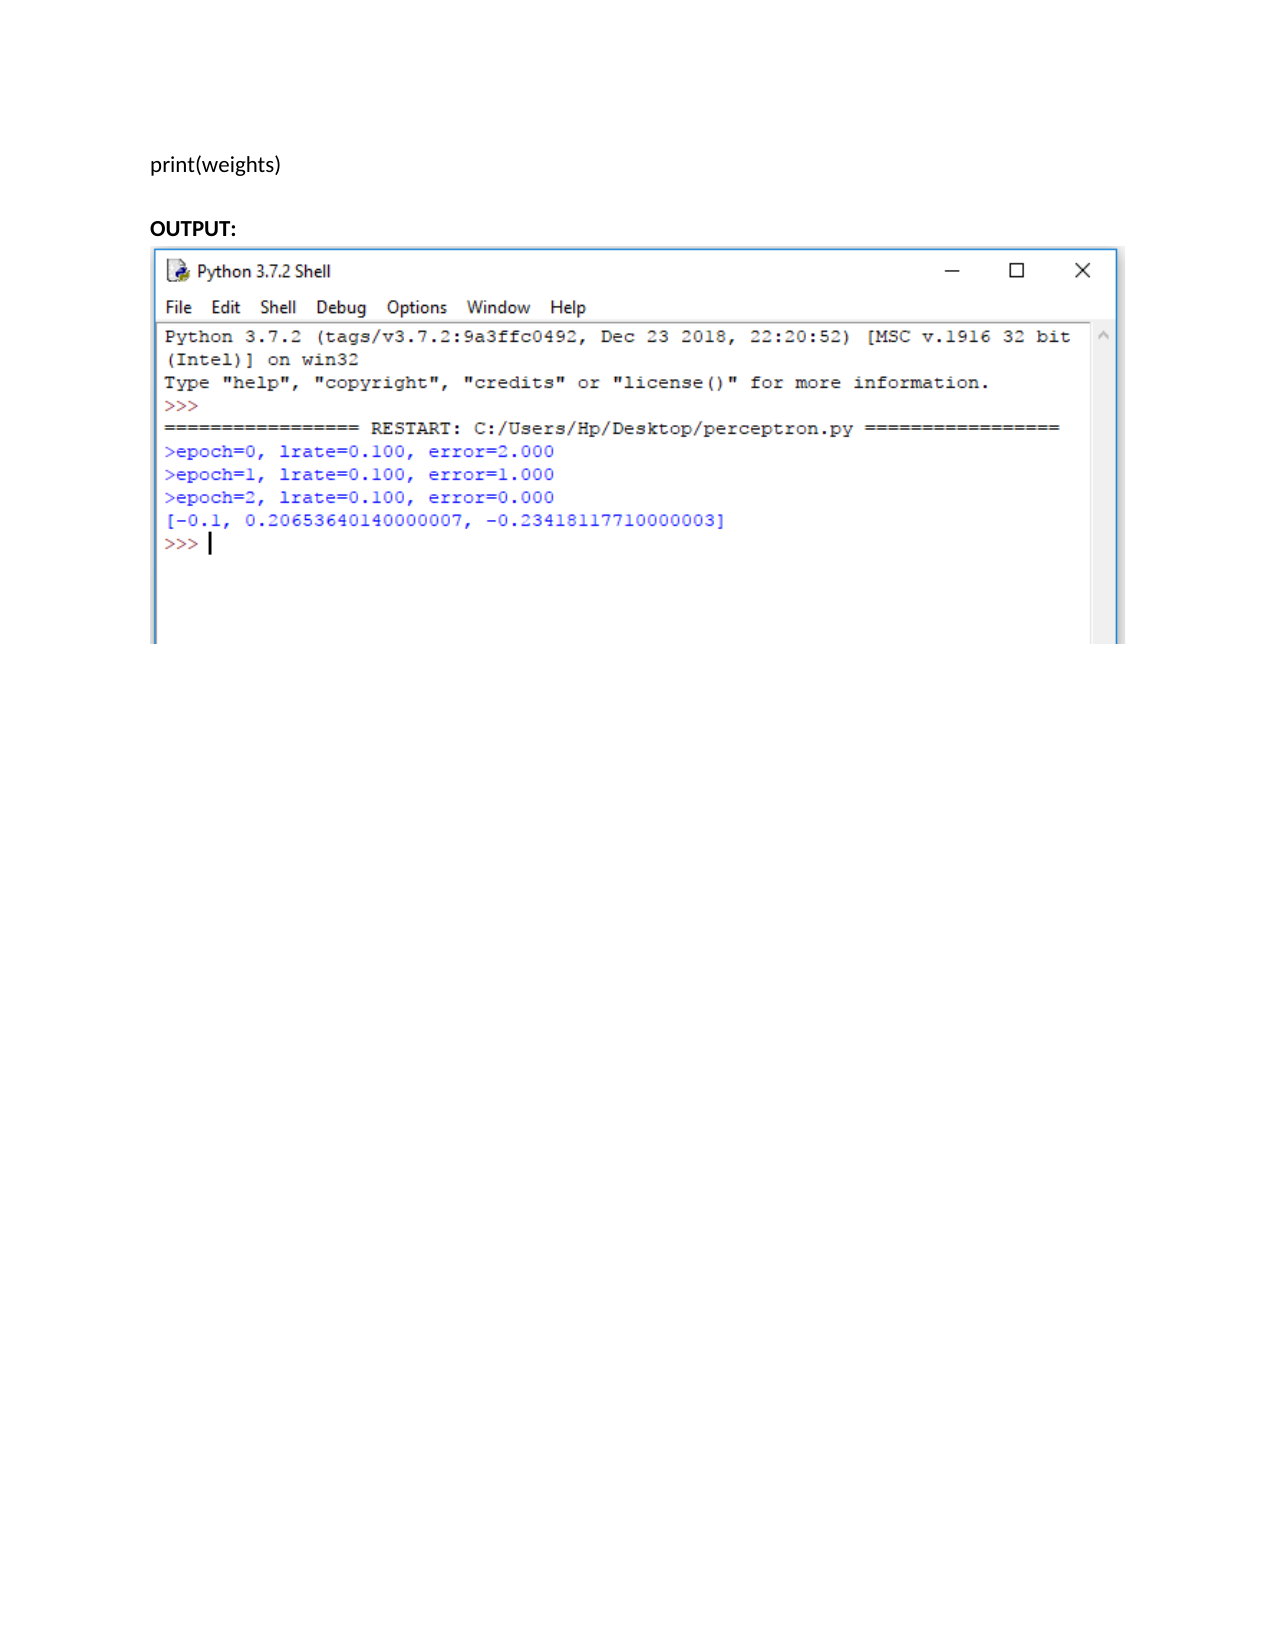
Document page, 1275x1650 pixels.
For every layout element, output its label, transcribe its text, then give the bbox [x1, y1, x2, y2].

text print(weights) [150, 150, 1125, 178]
picture [150, 246, 1125, 644]
text OUTPUT: [150, 214, 1125, 242]
